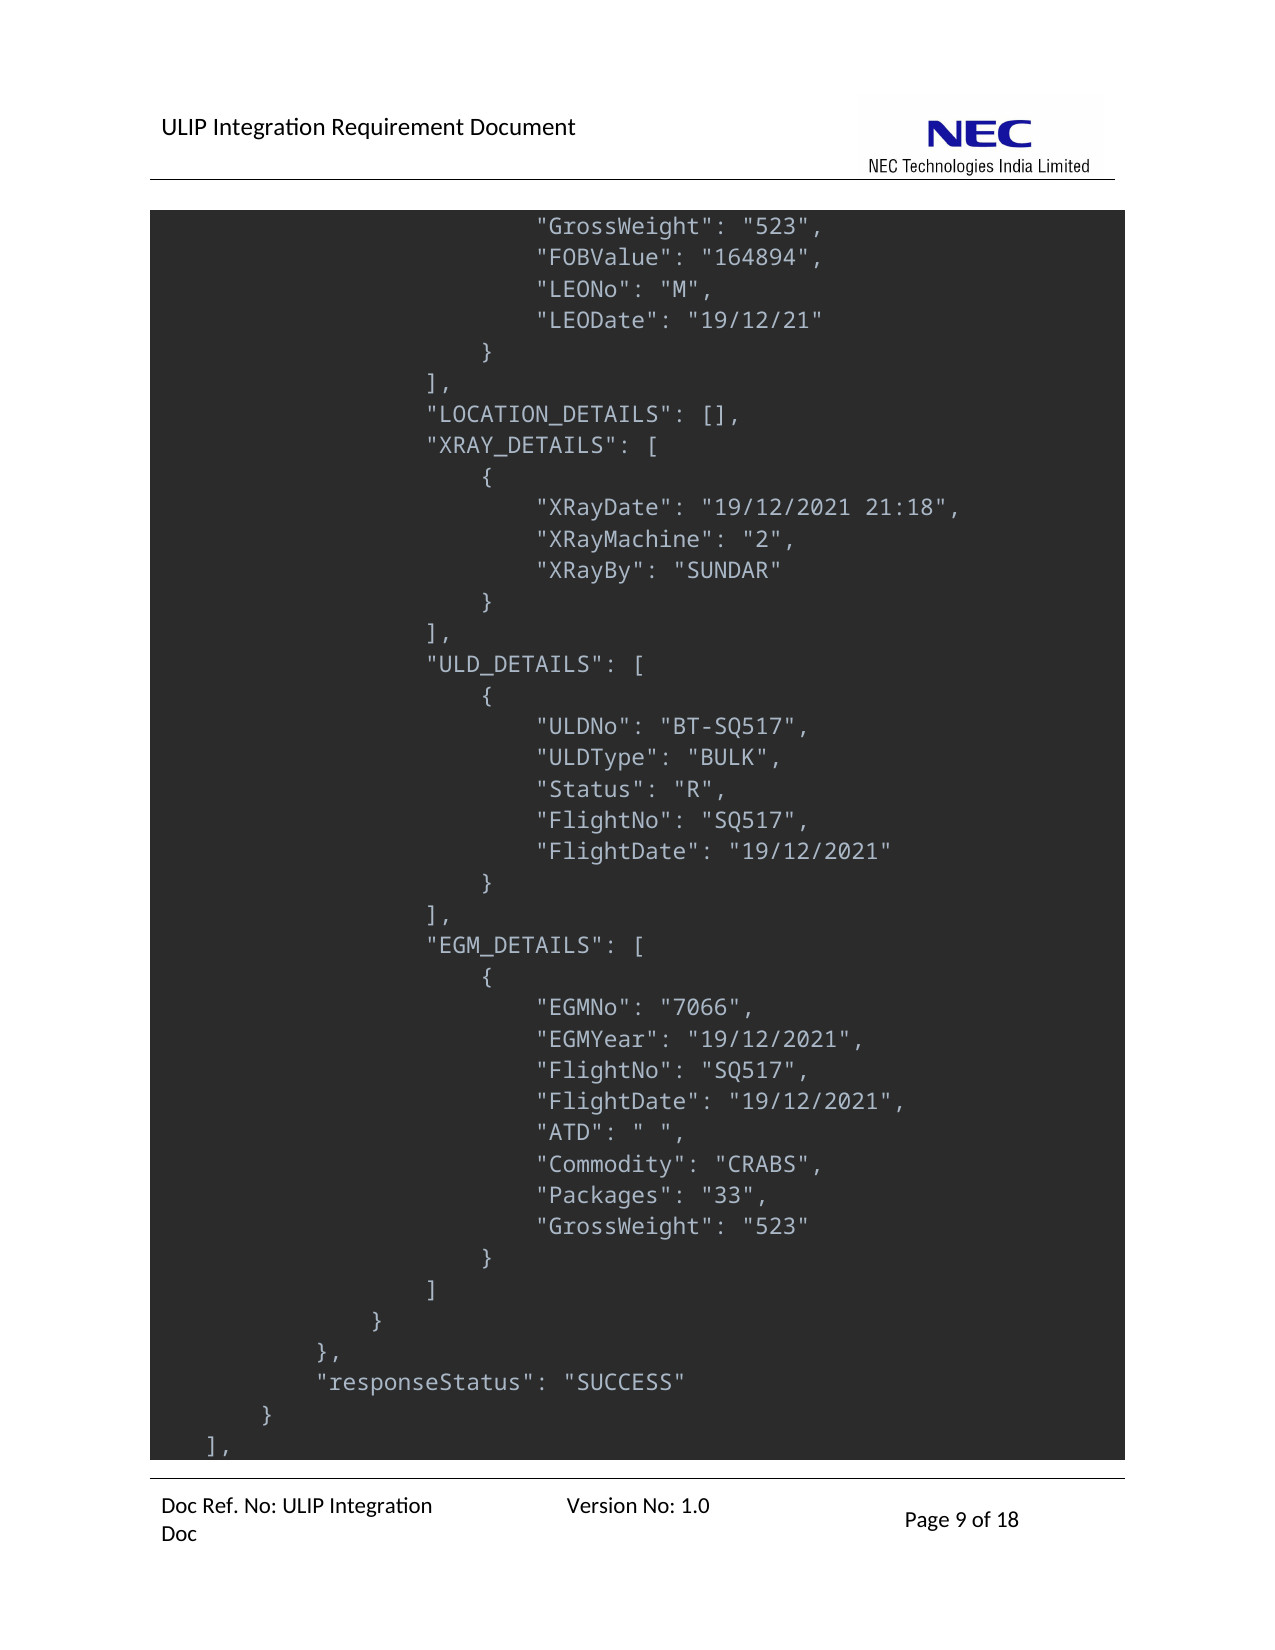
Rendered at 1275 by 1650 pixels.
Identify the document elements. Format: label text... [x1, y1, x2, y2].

text "ULDNo": "BT-SQ517", [150, 710, 1125, 741]
text } [150, 866, 1125, 898]
text ], [150, 898, 1125, 929]
text } [150, 1398, 1125, 1429]
text "XRayDate": "19/12/2021 21:18", [150, 491, 1125, 523]
text { [150, 679, 1125, 710]
text ], [150, 1429, 1125, 1460]
text ], [150, 366, 1125, 398]
text "XRAY_DETAILS": [ [150, 429, 1125, 460]
text } [150, 1241, 1125, 1273]
text "EGM_DETAILS": [ [150, 929, 1125, 960]
text } [150, 585, 1125, 616]
text "FlightNo": "SQ517", [150, 804, 1125, 835]
text "LOCATION_DETAILS": [], [150, 398, 1125, 429]
text "responseStatus": "SUCCESS" [150, 1366, 1125, 1398]
text ] [150, 1273, 1125, 1304]
text "EGMYear": "19/12/2021", [150, 1023, 1125, 1054]
text { [150, 960, 1125, 991]
text "Status": "R", [150, 773, 1125, 804]
text }, [150, 1335, 1125, 1366]
text "GrossWeight": "523", [150, 210, 1125, 241]
text } [150, 335, 1125, 366]
text "FlightDate": "19/12/2021", [150, 1085, 1125, 1116]
text "EGMNo": "7066", [150, 991, 1125, 1023]
text "LEODate": "19/12/21" [150, 304, 1125, 335]
text { [150, 460, 1125, 491]
text } [150, 1304, 1125, 1335]
text "FOBValue": "164894", [150, 241, 1125, 273]
text "XRayMachine": "2", [150, 523, 1125, 554]
text ], [150, 616, 1125, 648]
text "GrossWeight": "523" [150, 1210, 1125, 1241]
text "ULDType": "BULK", [150, 741, 1125, 773]
text "LEONo": "M", [150, 273, 1125, 304]
text "XRayBy": "SUNDAR" [150, 554, 1125, 585]
text "ULD_DETAILS": [ [150, 648, 1125, 679]
text "FlightNo": "SQ517", [150, 1054, 1125, 1085]
text "Packages": "33", [150, 1179, 1125, 1210]
text "ATD": " ", [150, 1116, 1125, 1148]
text "Commodity": "CRABS", [150, 1148, 1125, 1179]
text "FlightDate": "19/12/2021" [150, 835, 1125, 866]
